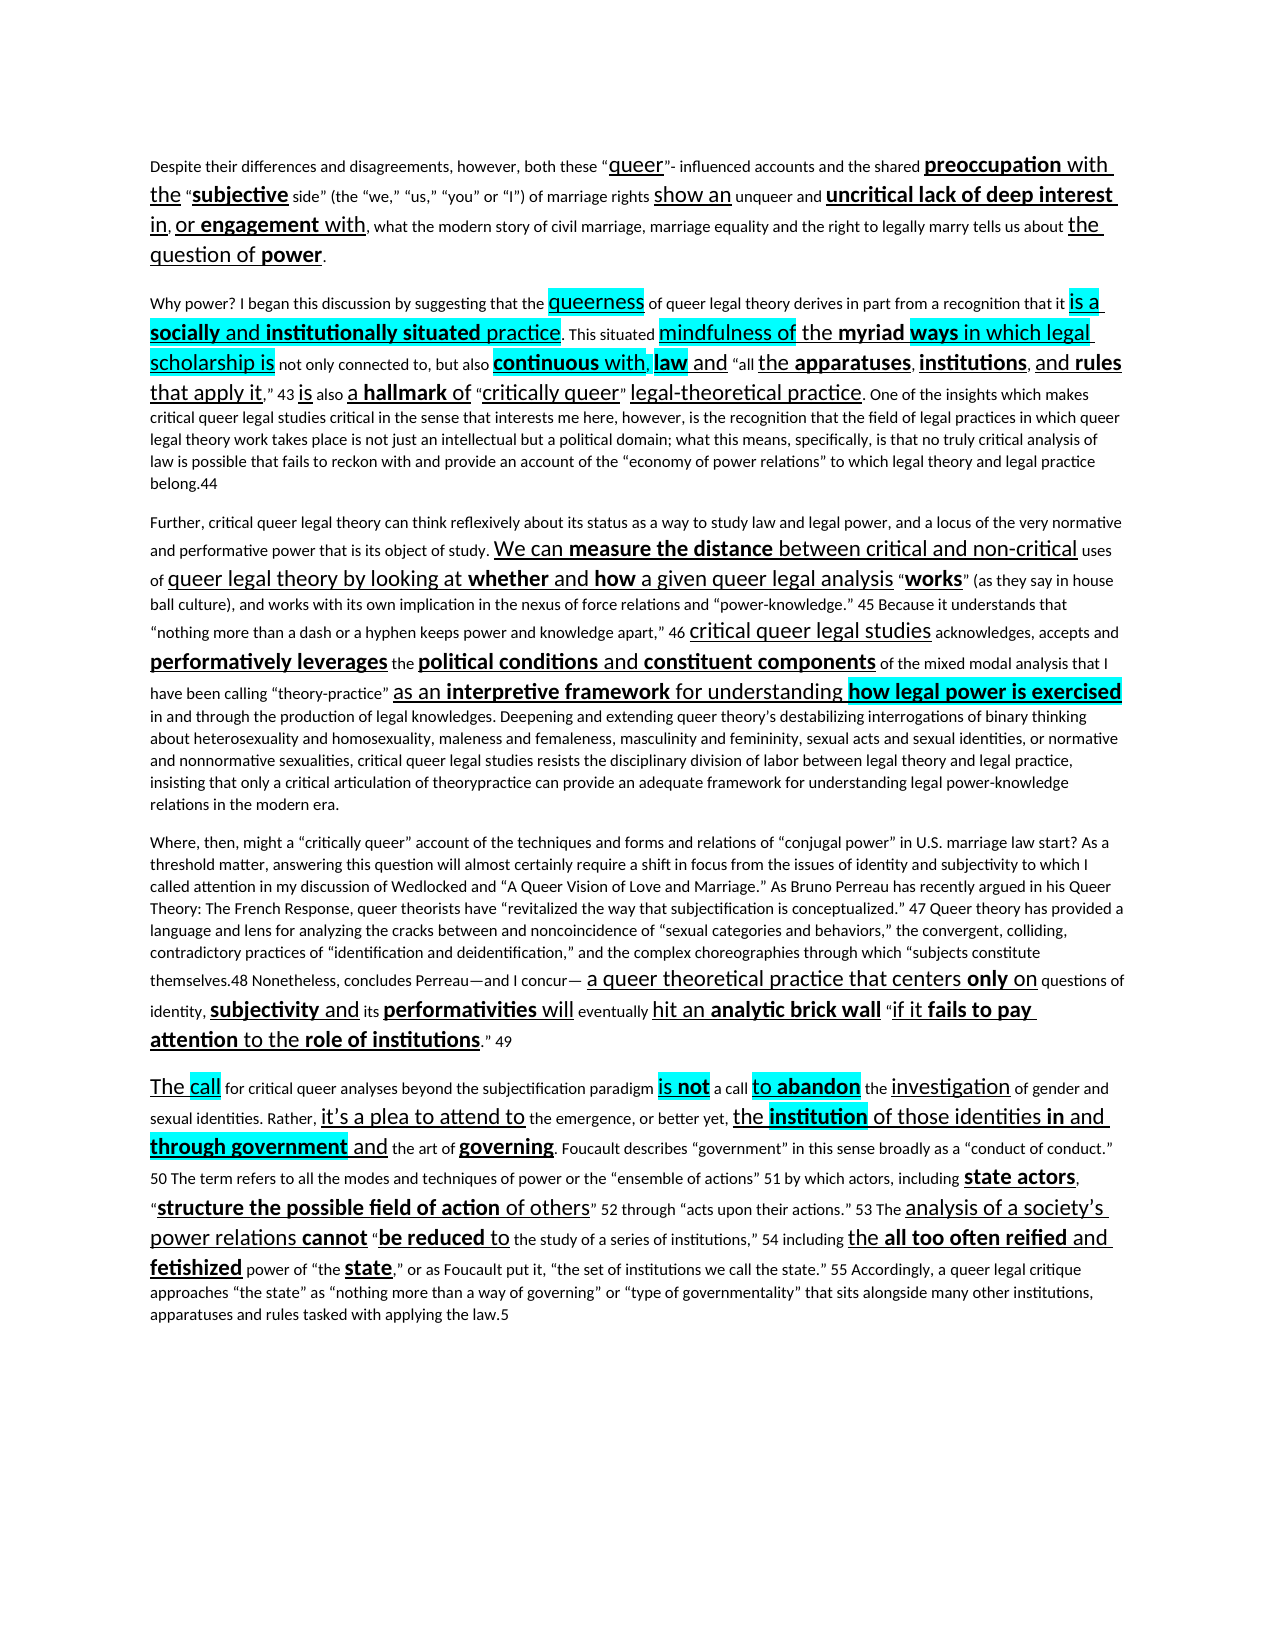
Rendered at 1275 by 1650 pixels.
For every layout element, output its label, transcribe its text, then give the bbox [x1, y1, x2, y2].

text Where, then, might a “critically queer” account of the techniques and forms and relations of “conjugal power” in U.S. marriage law start? As a threshold matter, answering this question will almost certainly require a shift in focus from the issues of identity and subjectivity to which I called attention in my discussion of Wedlocked and “A Queer Vision of Love and Marriage.” As Bruno Perreau has recently argued in his Queer Theory: The French Response, queer theorists have “revitalized the way that subjectification is conceptualized.” 47 Queer theory has provided a language and lens for analyzing the cracks between and noncoincidence of “sexual categories and behaviors,” the convergent, colliding, contradictory practices of “identification and deidentification,” and the complex choreographies through which “subjects constitute themselves.48 Nonetheless, concludes Perreau—and I concur— a queer theoretical practice that centers only on questions of identity, subjectivity and its performativities will eventually hit an analytic brick wall “if it fails to pay attention to the role of institutions.” 49 [150, 833, 1125, 1053]
text Further, critical queer legal theory can think reflexively about its status as a way to study law and legal power, and a locus of the very normative and performative power that is its object of study. We can measure the distance between critical and non-critical uses of queer legal theory by looking at whether and how a given queer legal analysis “works” (as they say in house ball culture), and works with its own implication in the nexus of force relations and “power-knowledge.” 45 Because it understands that “nothing more than a dash or a hyphen keeps power and knowledge apart,” 46 critical queer legal studies acknowledges, accepts and performatively leverages the political conditions and constituent components of the mixed modal analysis that I have been calling “theory-practice” as an interpretive framework for understanding how legal power is exercised in and through the production of legal knowledges. Deepening and extending queer theory’s destabilizing interrogations of binary thinking about heterosexuality and homosexuality, maleness and femaleness, masculinity and femininity, sexual acts and sexual identities, or normative and nonnormative sexualities, critical queer legal studies resists the disciplinary division of labor between legal theory and legal practice, insisting that only a critical articulation of theorypractice can provide an adequate framework for understanding legal power-knowledge relations in the modern era. [150, 512, 1125, 814]
text Why power? I began this discussion by suggesting that the queerness of queer legal theory derives in part from a recognition that it is a socially and institutionally situated practice. This situated mindfulness of the myriad ways in which legal scholarship is not only connected to, but also continuous with, law and “all the apparatuses, institutions, and rules that apply it,” 43 is also a hallmark of “critically queer” legal-theoretical practice. One of the insights which makes critical queer legal studies critical in the sense that interests me here, however, is the recognition that the field of legal practices in which queer legal theory work takes place is not just an intellectual but a political domain; what this means, specifically, is that no truly critical analysis of law is possible that fails to reckon with and provide an account of the “economy of power relations” to which legal theory and legal practice belong.44 [150, 287, 1125, 494]
text Despite their differences and disagreements, however, both these “queer”- influenced accounts and the shared preoccupation with the “subjective side” (the “we,” “us,” “you” or “I”) of marriage rights show an unqueer and uncritical lack of deep interest in, or engagement with, what the modern story of civil marriage, marriage equality and the right to legally marry tells us about the question of power. [150, 150, 1125, 269]
text The call for critical queer analyses beyond the subjectification paradigm is not a call to abandon the investigation of gender and sexual identities. Rather, it’s a plea to attend to the emergence, or better yet, the institution of those identities in and through government and the art of governing. Foucault describes “government” in this sense broadly as a “conduct of conduct.” 50 The term refers to all the modes and techniques of power or the “ensemble of actions” 51 by which actors, including state actors, “structure the possible field of action of others” 52 through “acts upon their actions.” 53 The analysis of a society’s power relations cannot “be reduced to the study of a series of institutions,” 54 including the all too often reified and fetishized power of “the state,” or as Foucault put it, “the set of institutions we call the state.” 55 Accordingly, a queer legal critique approaches “the state” as “nothing more than a way of governing” or “type of governmentality” that sits alongside many other institutions, apparatuses and rules tasked with applying the law.5 [150, 1072, 1125, 1325]
